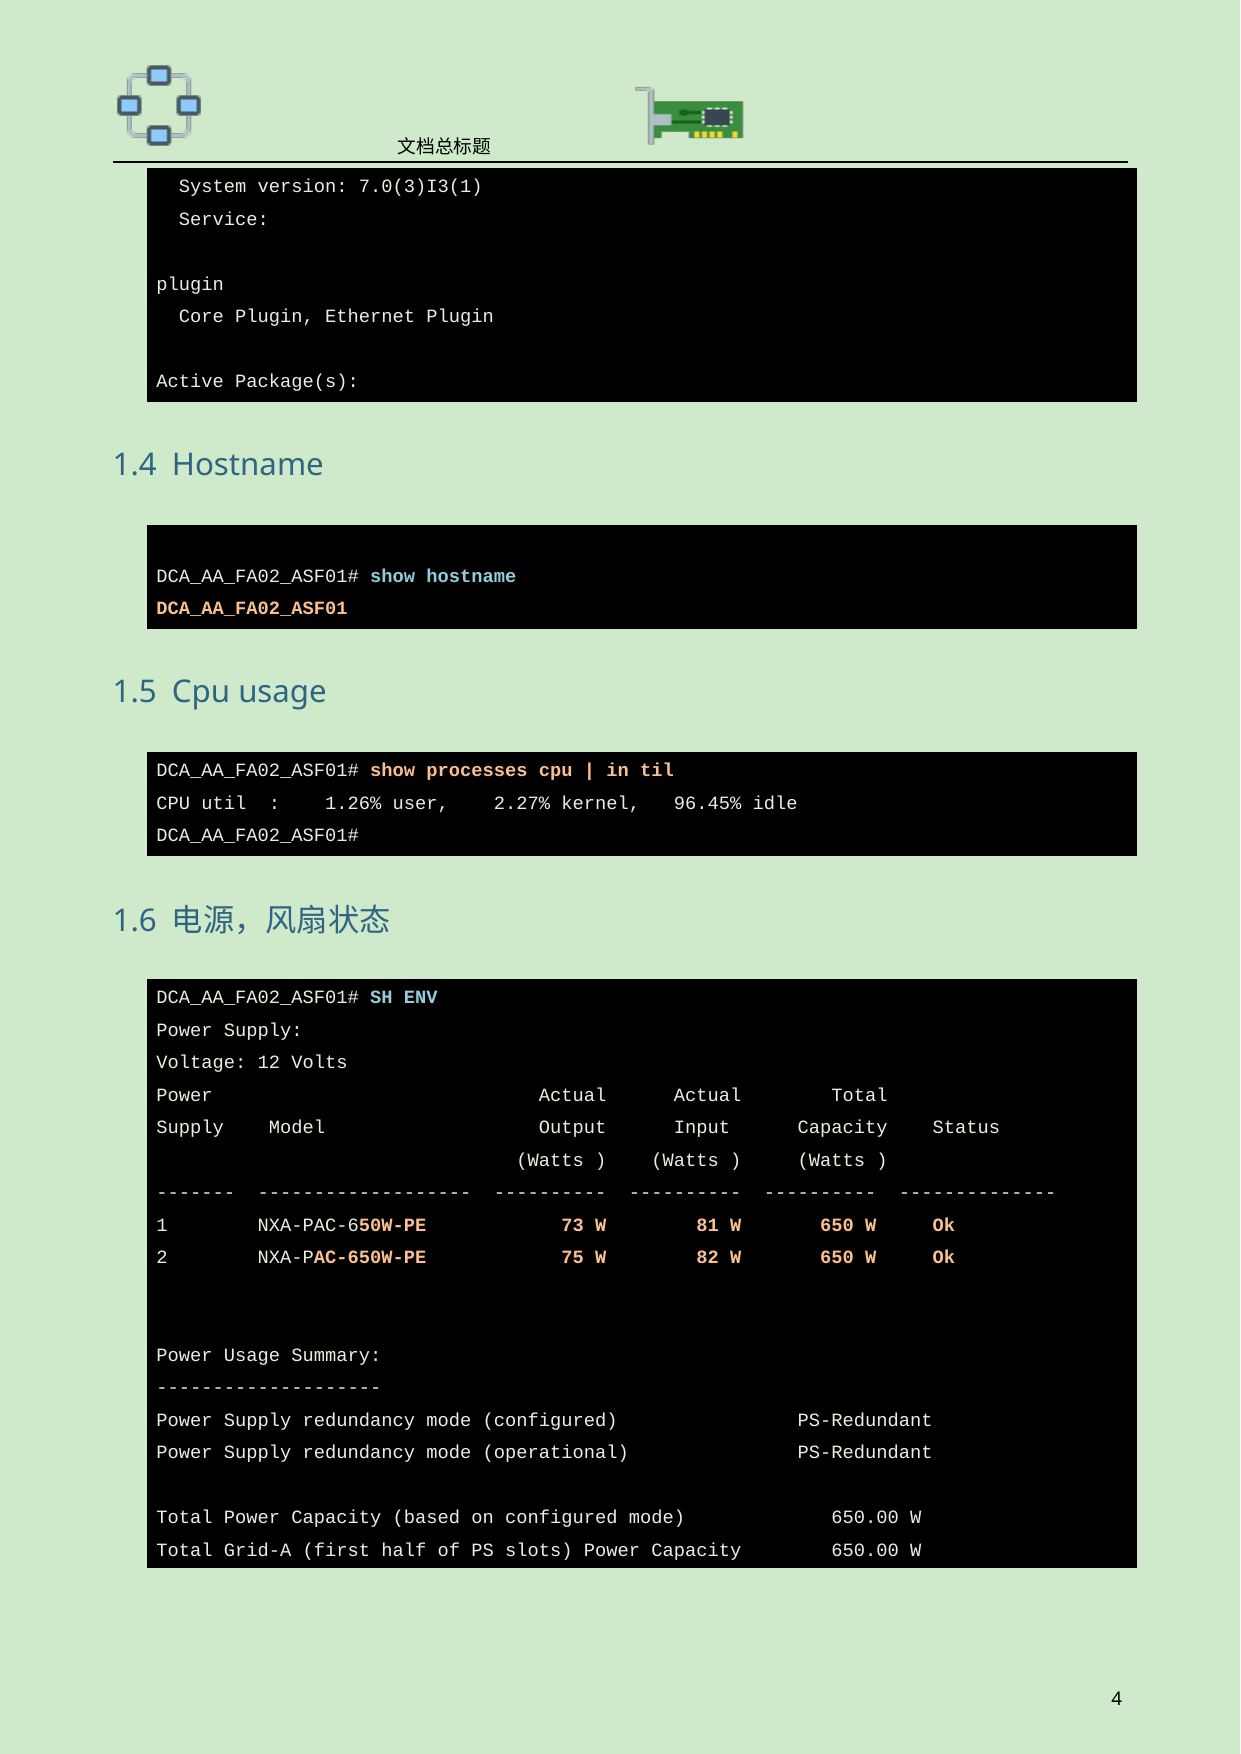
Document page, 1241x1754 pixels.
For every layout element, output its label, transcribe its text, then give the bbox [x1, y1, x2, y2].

text Total Grid-A (first half of PS slots) Power Capacity 650.00 W [148, 1532, 1136, 1567]
text Service: [148, 201, 1136, 233]
picture [629, 78, 751, 154]
text Power Supply redundancy mode (configured) PS-Redundant [148, 1402, 1136, 1434]
subtitle 电源，风扇状态 [112, 885, 1128, 950]
text Power Actual Actual Total [148, 1077, 1136, 1109]
text ------- ------------------- ---------- ---------- ---------- -------------- [148, 1174, 1136, 1207]
text Supply Model Output Input Capacity Status [148, 1109, 1136, 1142]
text 2 NXA-PAC-650W-PE 75 W 82 W 650 W Ok [148, 1239, 1136, 1272]
text DCA_AA_FA02_ASF01# [148, 817, 1136, 855]
picture [112, 59, 207, 154]
text Power Supply: [148, 1012, 1136, 1044]
text Active Package(s): [148, 363, 1136, 401]
text CPU util : 1.26% user, 2.27% kernel, 96.45% idle [148, 785, 1136, 817]
subtitle Hostname [112, 431, 1128, 496]
text Voltage: 12 Volts [148, 1044, 1136, 1077]
subtitle Cpu usage [112, 658, 1128, 723]
text Total Power Capacity (based on configured mode) 650.00 W [148, 1499, 1136, 1532]
text System version: 7.0(3)I3(1) [148, 169, 1136, 201]
text -------------------- [148, 1369, 1136, 1402]
text Power Usage Summary: [148, 1337, 1136, 1369]
text DCA_AA_FA02_ASF01# show hostname [148, 558, 1136, 590]
text 1 NXA-PAC-650W-PE 73 W 81 W 650 W Ok [148, 1207, 1136, 1239]
text Core Plugin, Ethernet Plugin [148, 298, 1136, 331]
text Power Supply redundancy mode (operational) PS-Redundant [148, 1434, 1136, 1467]
text (Watts ) (Watts ) (Watts ) [148, 1142, 1136, 1174]
text DCA_AA_FA02_ASF01# show processes cpu | in til [148, 754, 1136, 785]
text DCA_AA_FA02_ASF01# SH ENV [148, 981, 1136, 1012]
text plugin [148, 266, 1136, 298]
text DCA_AA_FA02_ASF01 [148, 590, 1136, 628]
